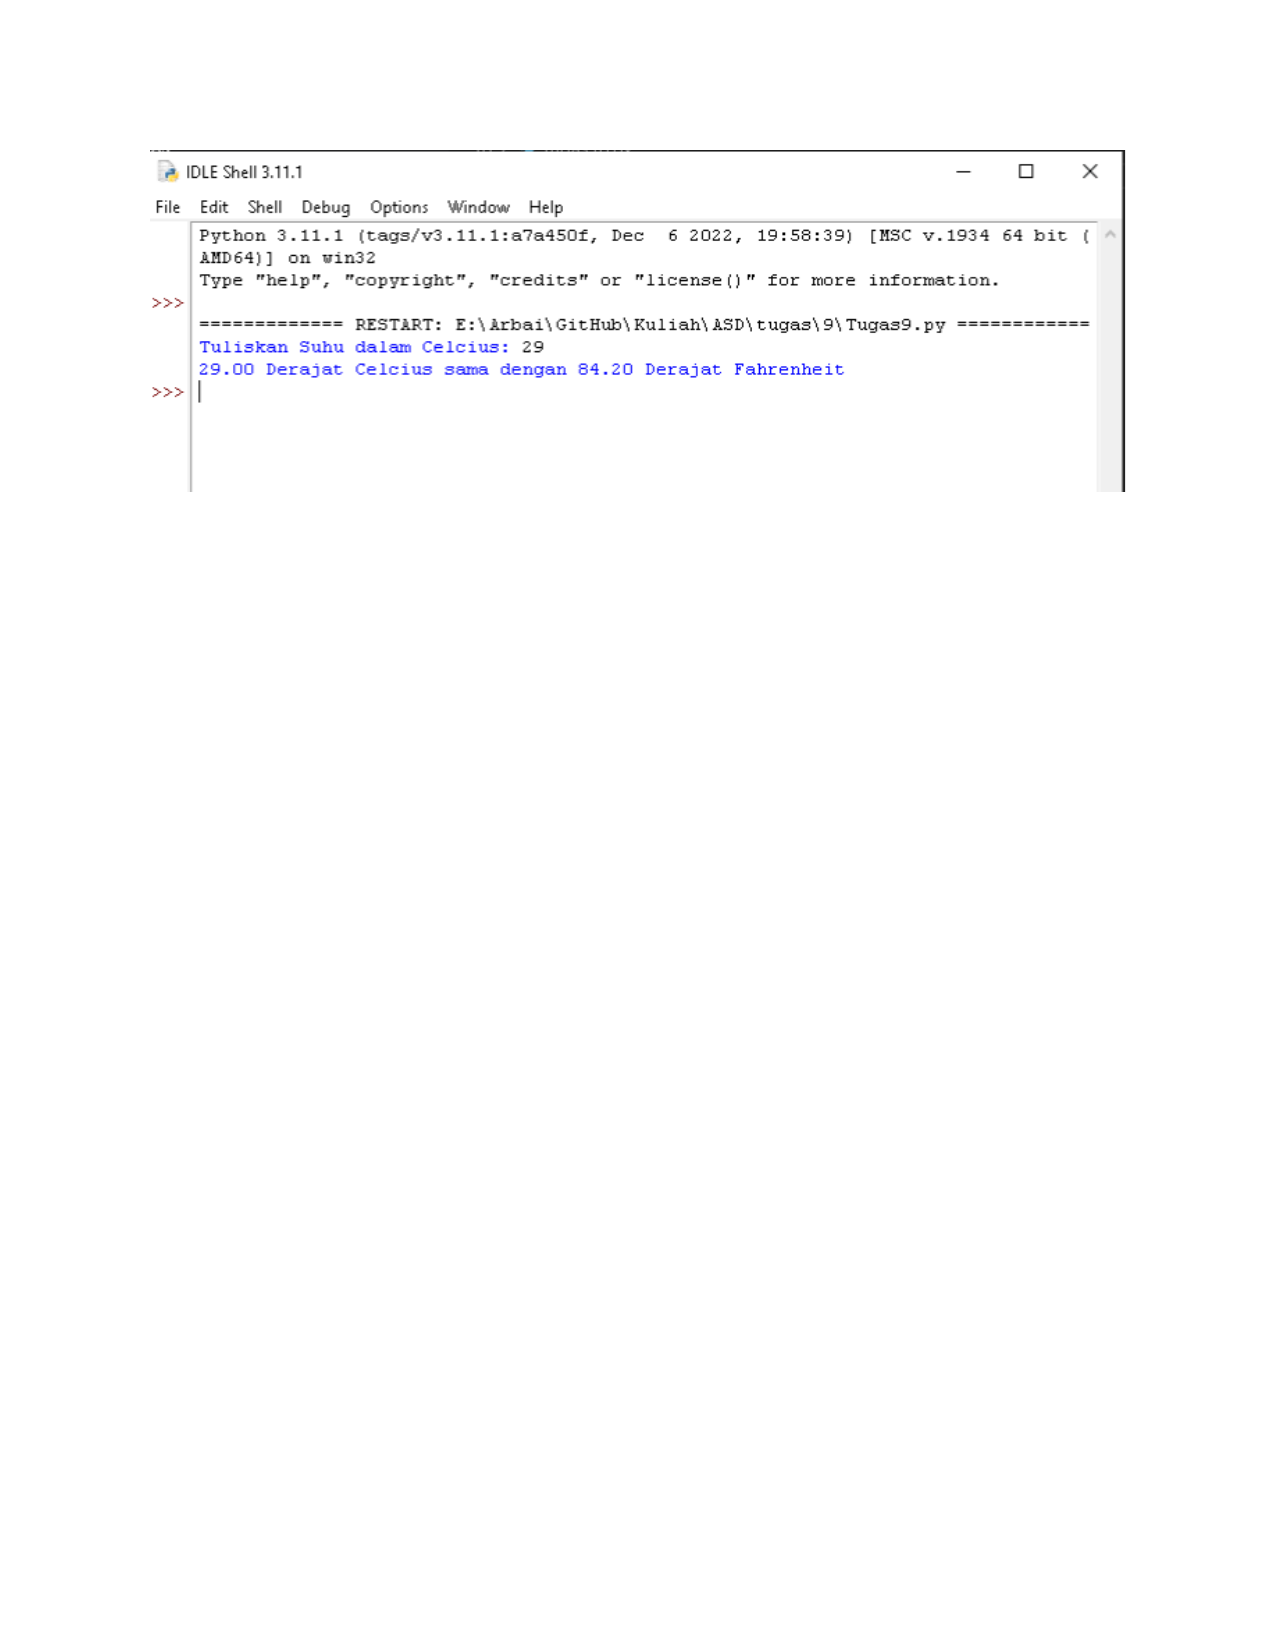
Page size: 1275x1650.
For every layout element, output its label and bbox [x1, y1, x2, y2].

picture [150, 150, 1125, 492]
